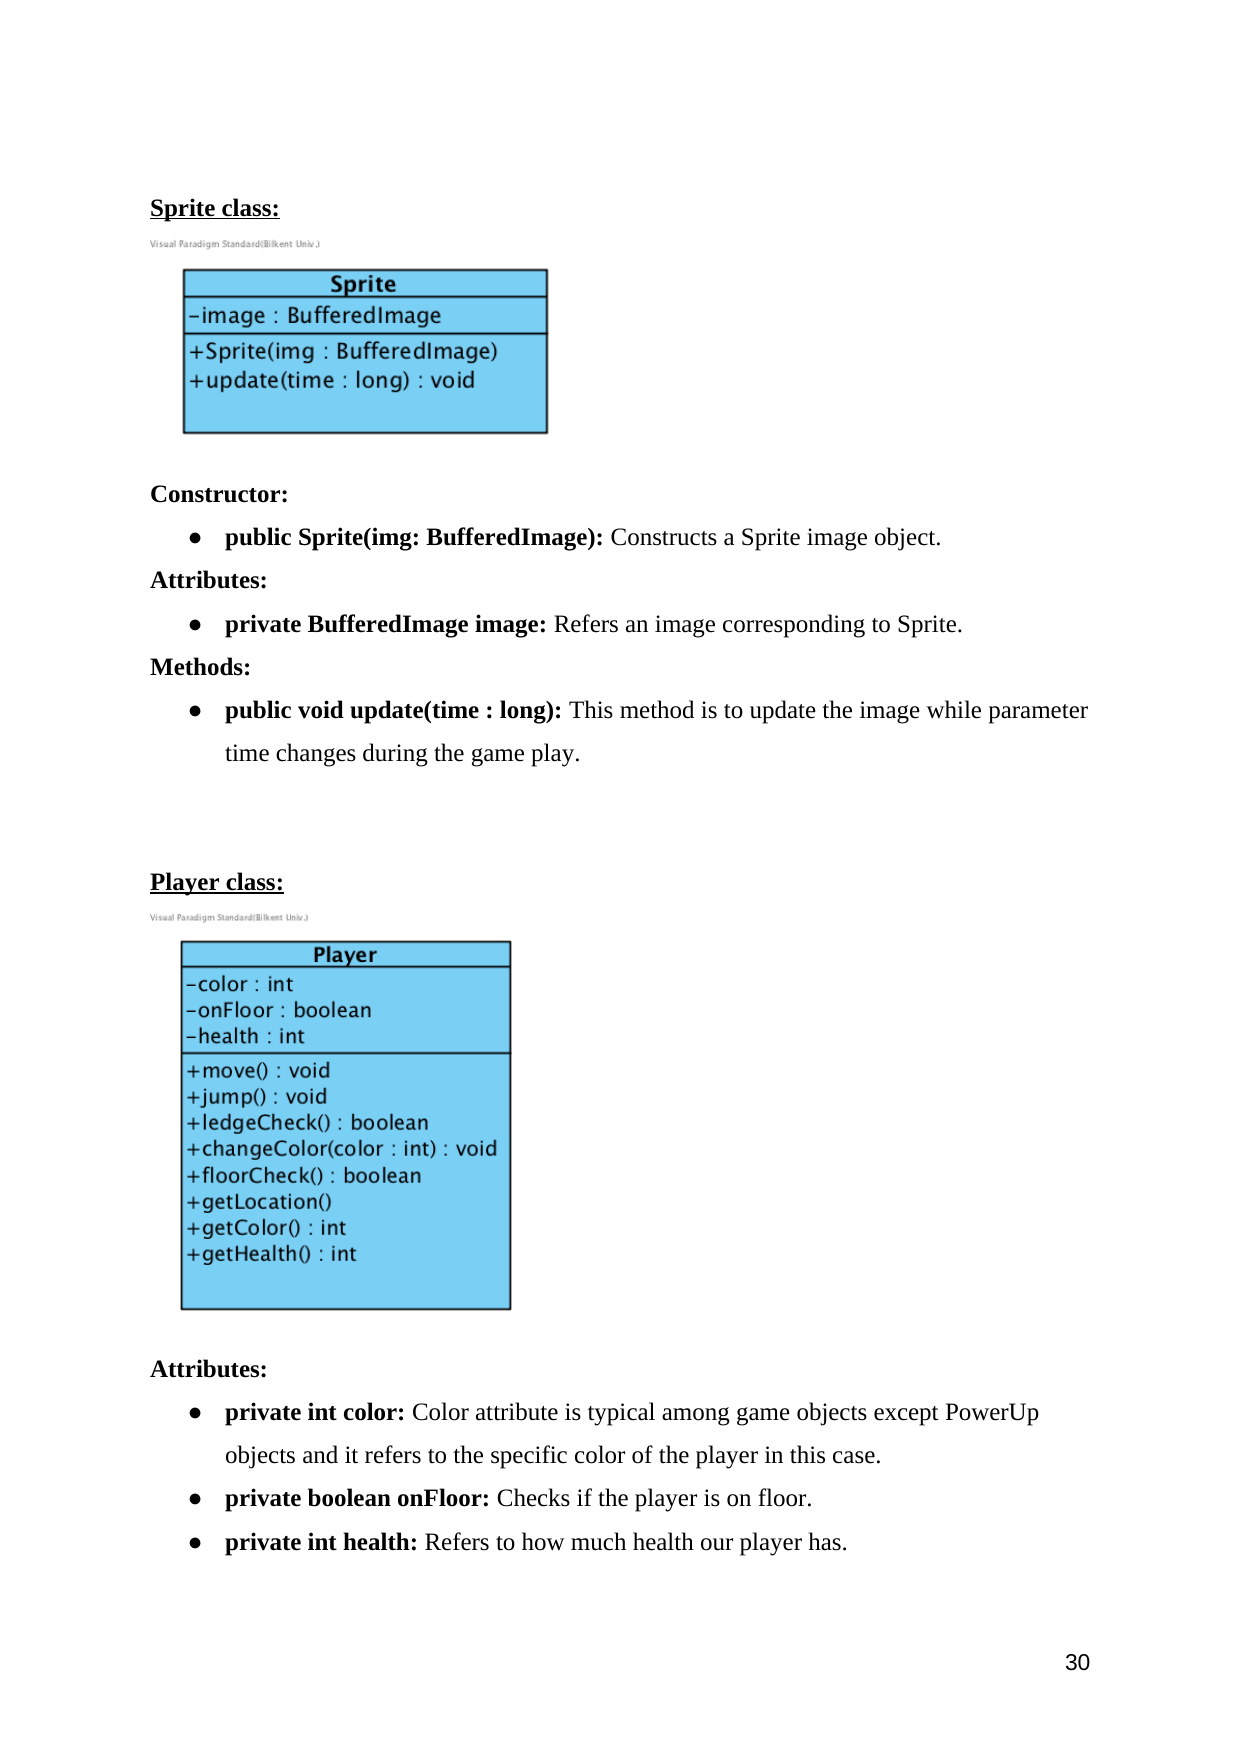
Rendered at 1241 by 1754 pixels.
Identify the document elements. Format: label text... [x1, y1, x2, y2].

list private int color: Color attribute is typical among game objects except PowerUp objects and it refers to the specific color of the player in this case. [187, 1397, 1090, 1469]
text Methods: [150, 652, 1090, 681]
text Player class: [150, 867, 1090, 896]
text Sprite class: [150, 193, 1090, 222]
picture [150, 910, 542, 1341]
text Attributes: [150, 566, 1090, 594]
picture [150, 236, 581, 467]
text Attributes: [150, 1354, 1090, 1383]
list private BufferedImage image: Refers an image corresponding to Sprite. [187, 609, 1090, 637]
list private int health: Refers to how much health our player has. [187, 1527, 1090, 1555]
list public void update(time : long): This method is to update the image while parameter time changes during the game play. [187, 695, 1090, 767]
list private boolean onFloor: Checks if the player is on floor. [187, 1483, 1090, 1512]
text Constructor: [150, 479, 1090, 508]
list public Sprite(img: BufferedImage): Constructs a Sprite image object. [187, 522, 1090, 551]
